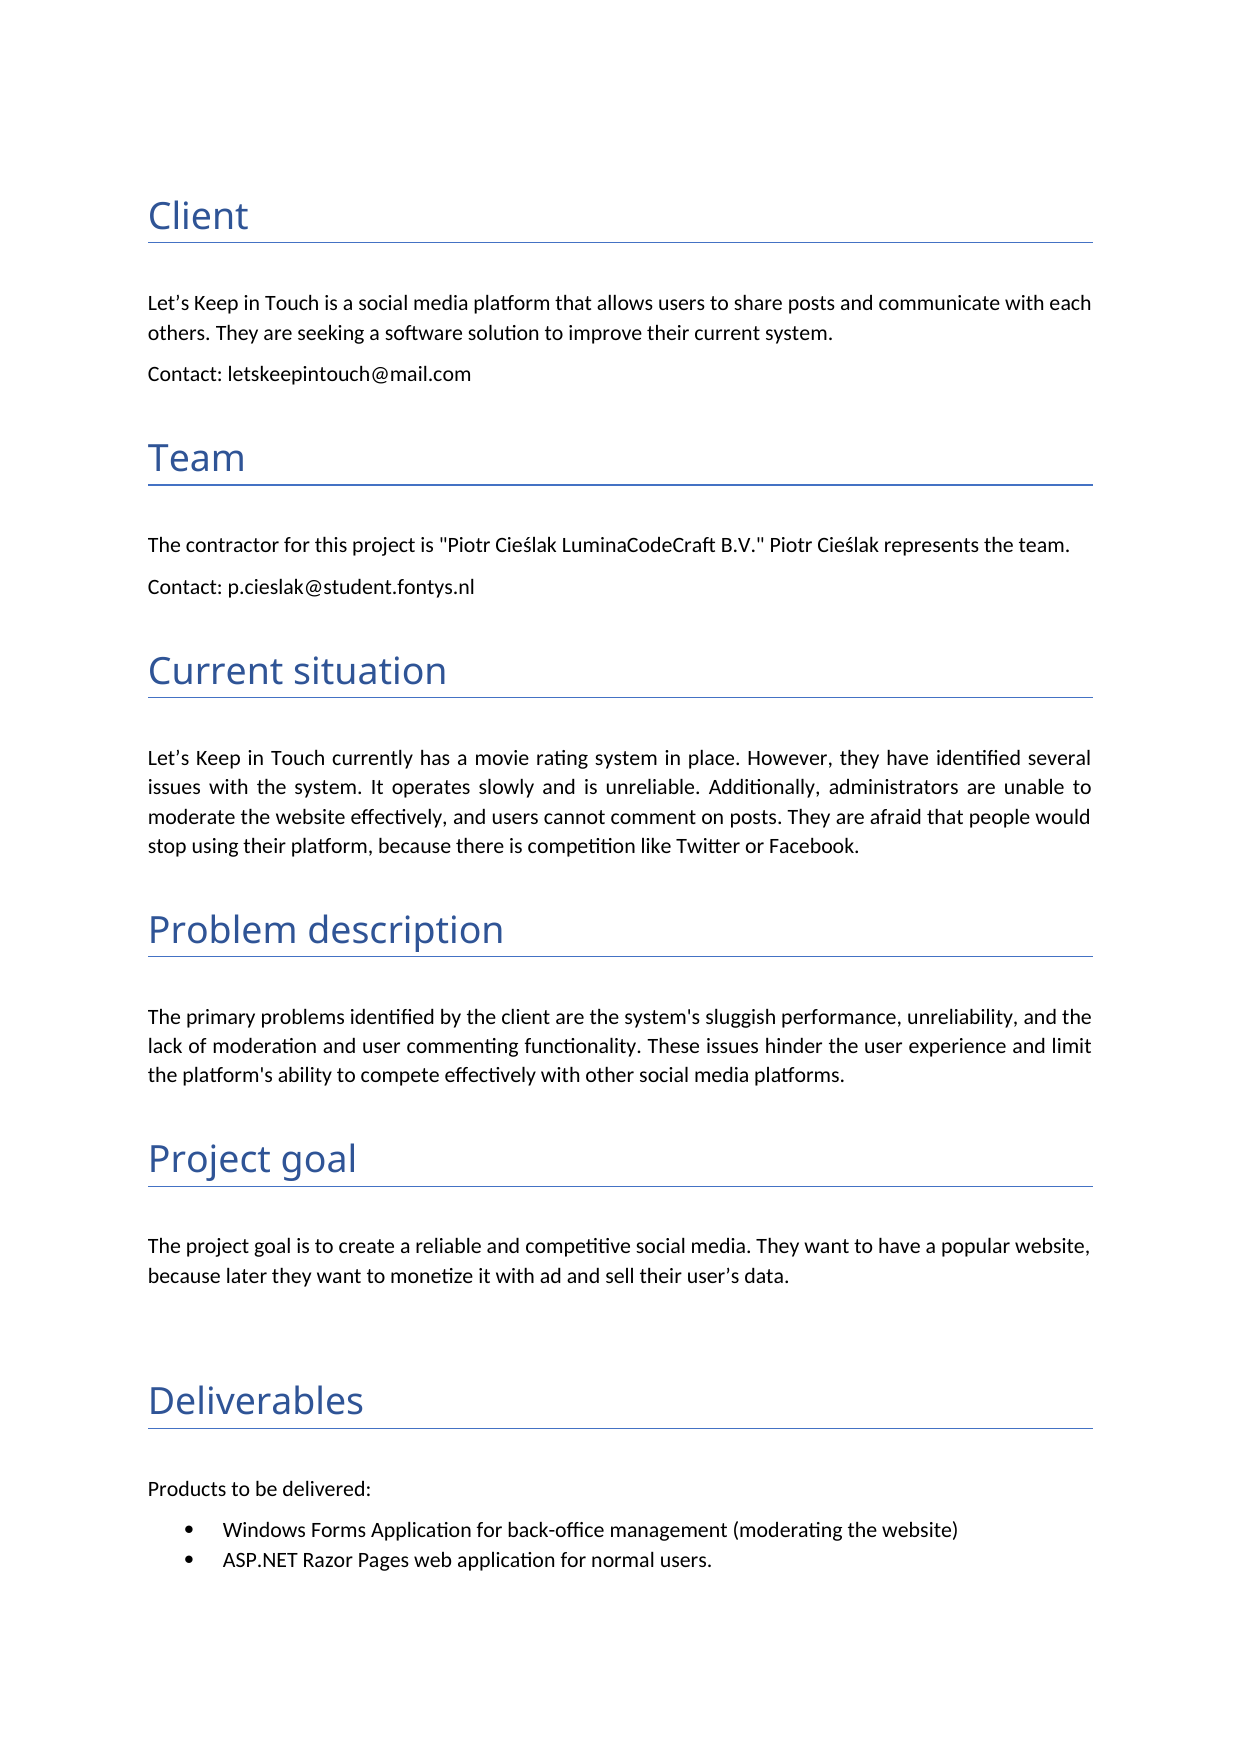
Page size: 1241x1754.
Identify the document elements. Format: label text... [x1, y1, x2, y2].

text Let’s Keep in Touch currently has a movie rating system in place. However, they have identified several issues with the system. It operates slowly and is unreliable. Additionally, administrators are unable to moderate the website effectively, and users cannot comment on posts. They are afraid that people would stop using their platform, because there is competition like Twitter or Facebook. [148, 744, 1093, 859]
list ASP.NET Razor Pages web application for normal users. [185, 1546, 1093, 1572]
subtitle Deliverables [148, 1375, 1093, 1428]
subtitle Problem description [148, 903, 1093, 956]
subtitle Client [148, 189, 1093, 242]
subtitle Team [148, 431, 1093, 484]
subtitle Current situation [148, 644, 1093, 697]
text Contact: letskeepintouch@mail.com [148, 360, 1093, 387]
text Let’s Keep in Touch is a social media platform that allows users to share posts and communicate with each others. They are seeking a software solution to improve their current system. [148, 289, 1093, 345]
text Products to be delivered: [148, 1475, 1093, 1501]
subtitle Project goal [148, 1133, 1093, 1186]
text The contractor for this project is "Piotr Cieślak LuminaCodeCraft B.V." Piotr Cieślak represents the team. [148, 531, 1093, 558]
list Windows Forms Application for back-office management (moderating the website) [185, 1517, 1093, 1543]
text Contact: p.cieslak@student.fontys.nl [148, 573, 1093, 600]
text The primary problems identified by the client are the system's sluggish performance, unreliability, and the lack of moderation and user commenting functionality. These issues hinder the user experience and limit the platform's ability to compete effectively with other social media platforms. [148, 1003, 1093, 1088]
text The project goal is to create a reliable and competitive social media. They want to have a popular website, because later they want to monetize it with ad and sell their user’s data. [148, 1233, 1093, 1289]
